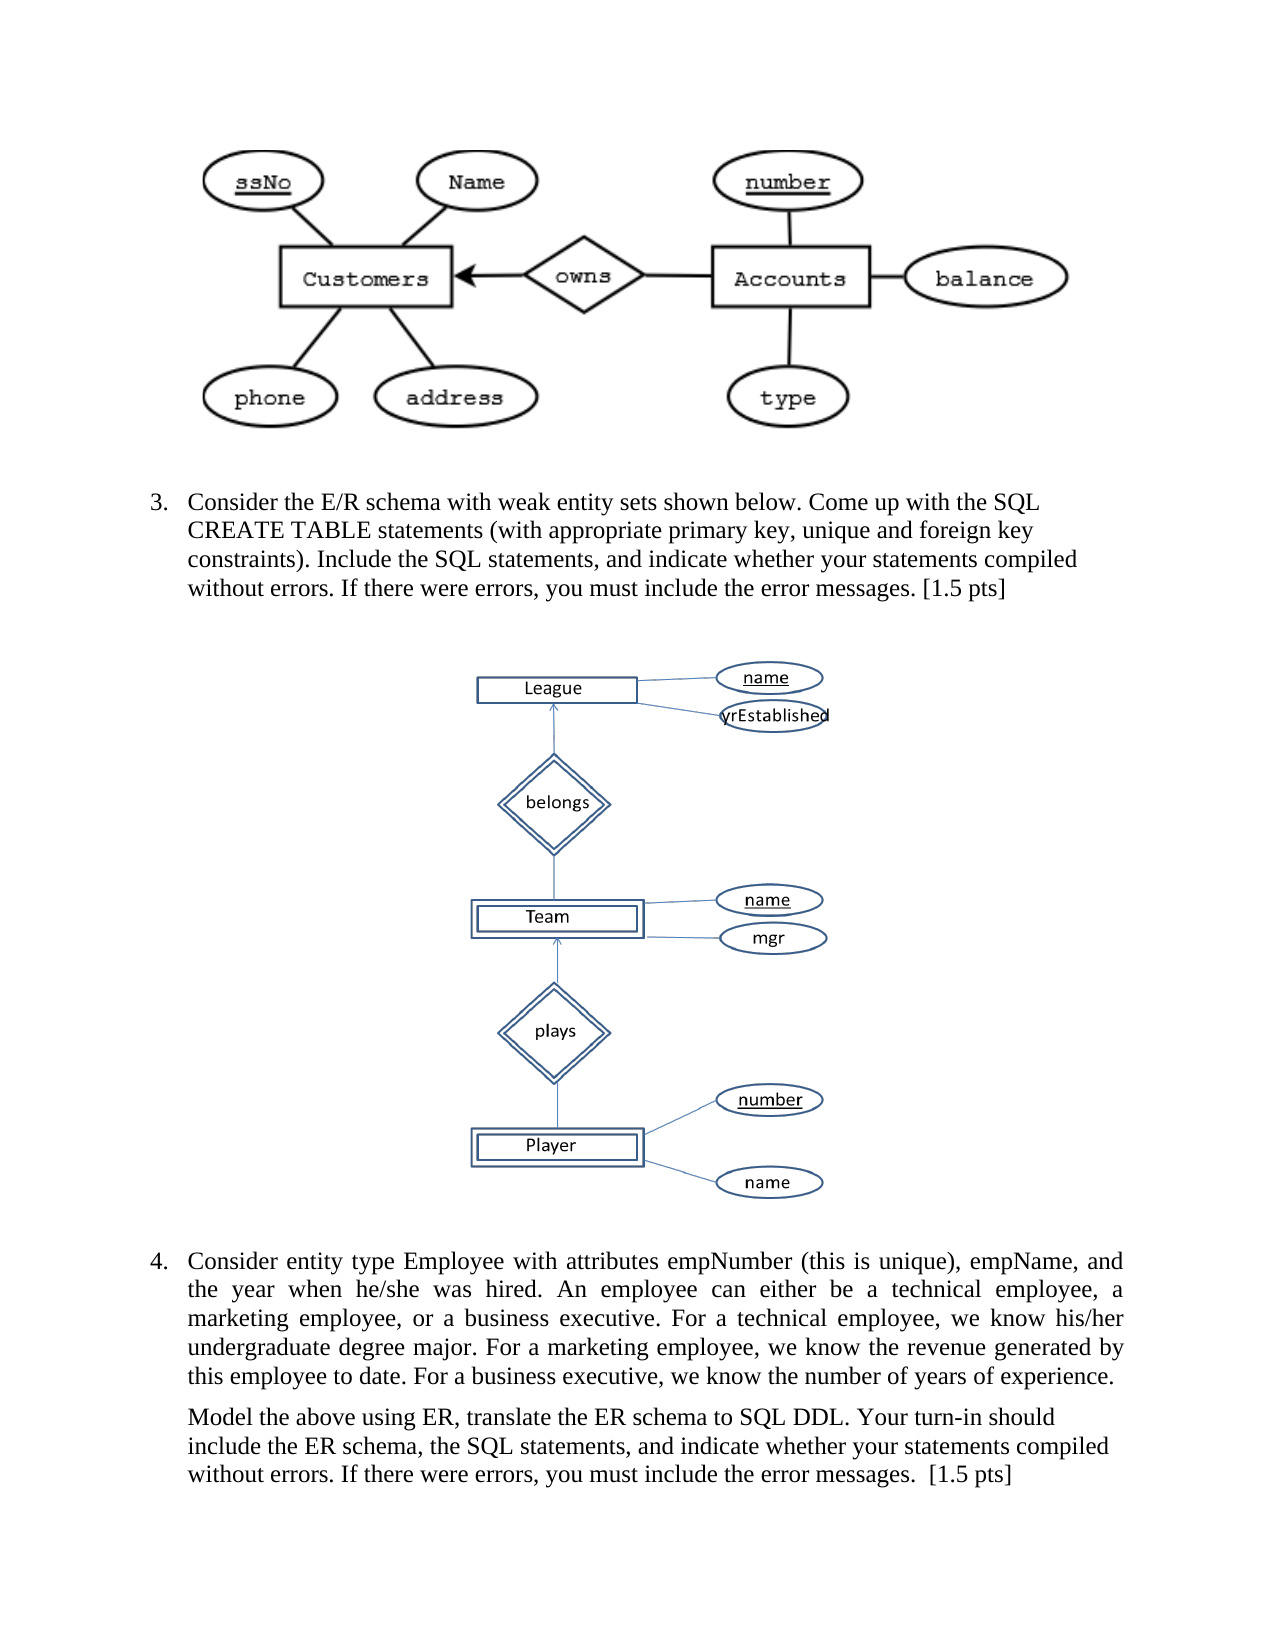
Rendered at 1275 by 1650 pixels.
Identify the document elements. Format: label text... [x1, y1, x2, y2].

list Consider entity type Employee with attributes empNumber (this is unique), empName, and the year when he/she was hired. An employee can either be a technical employee, a marketing employee, or a business executive. For a technical employee, we know his/her undergraduate degree major. For a marketing employee, we know the revenue generated by this employee to date. For a business executive, we know the number of years of experience. [150, 1246, 1125, 1389]
picture [470, 659, 842, 1205]
list Consider the E/R schema with weak entity sets shown below. Come up with the SQL CREATE TABLE statements (with appropriate primary key, unique and foreign key constraints). Include the SQL statements, and indicate whether your statements compiled without errors. If there were errors, you must include the error messages. [1.5 pts] [150, 487, 1125, 602]
picture [202, 150, 1073, 430]
list Model the above using ER, translate the ER schema to SQL DDL. Your turn-in should include the ER schema, the SQL statements, and indicate whether your statements compiled without errors. If there were errors, you must include the error messages. [1.5 pts] [187, 1402, 1125, 1488]
